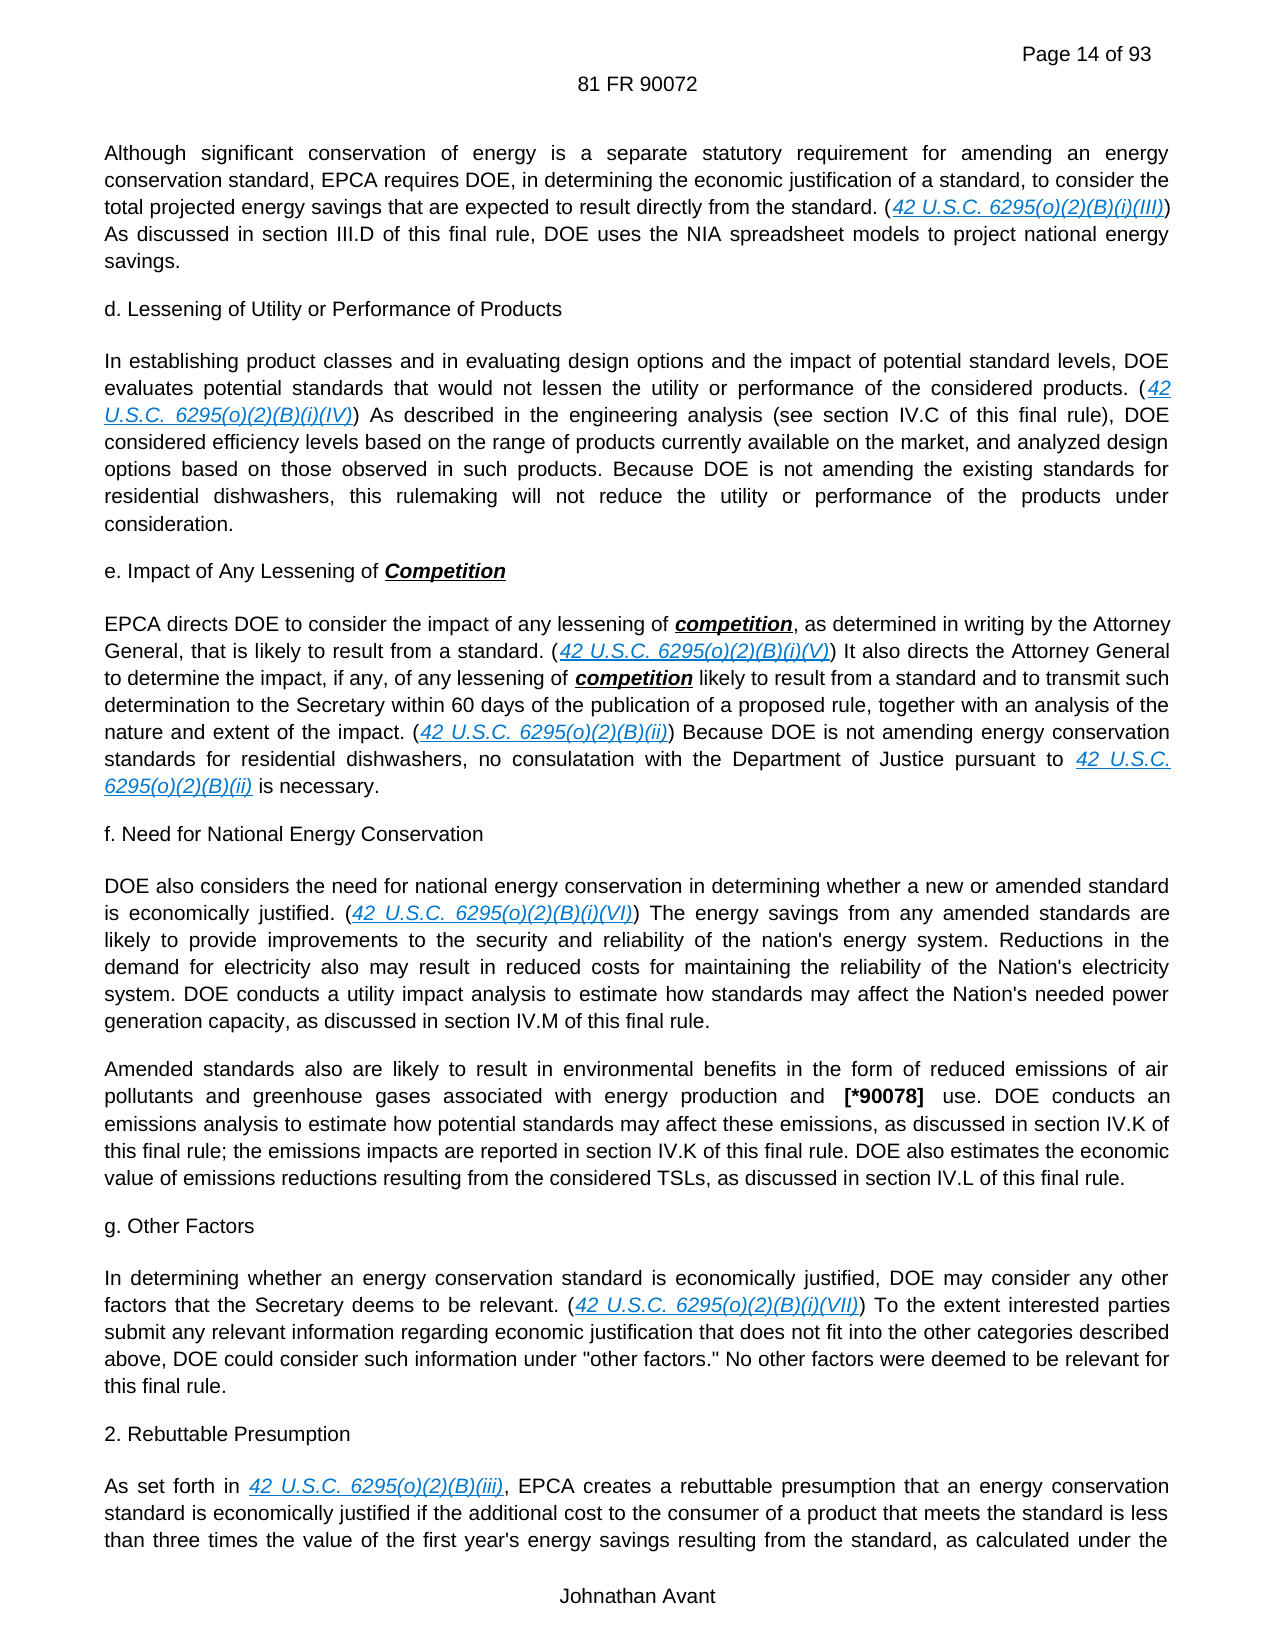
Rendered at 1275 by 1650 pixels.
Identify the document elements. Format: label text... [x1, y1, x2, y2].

text EPCA directs DOE to consider the impact of any lessening of competition, as determined in writing by the Attorney General, that is likely to result from a standard. (42 U.S.C. 6295(o)(2)(B)(i)(V)) It also directs the Attorney General to determine the impact, if any, of any lessening of competition likely to result from a standard and to transmit such determination to the Secretary within 60 days of the publication of a proposed rule, together with an analysis of the nature and extent of the impact. (42 U.S.C. 6295(o)(2)(B)(ii)) Because DOE is not amending energy conservation standards for residential dishwashers, no consulatation with the Department of Justice pursuant to 42 U.S.C. 6295(o)(2)(B)(ii) is necessary. [104, 608, 1171, 798]
text In determining whether an energy conservation standard is economically justified, DOE may consider any other factors that the Secretary deems to be relevant. (42 U.S.C. 6295(o)(2)(B)(i)(VII)) To the extent interested parties submit any relevant information regarding economic justification that does not fit into the other categories described above, DOE could consider such information under "other factors." No other factors were deemed to be relevant for this final rule. [104, 1262, 1171, 1398]
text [104, 1471, 1171, 1552]
text In establishing product classes and in evaluating design options and the impact of potential standard levels, DOE evaluates potential standards that would not lessen the utility or performance of the considered products. (42 U.S.C. 6295(o)(2)(B)(i)(IV)) As described in the engineering analysis (see section IV.C of this final rule), DOE considered efficiency levels based on the range of products currently available on the market, and analyzed design options based on those observed in such products. Because DOE is not amending the existing standards for residential dishwashers, this rulemaking will not reduce the utility or performance of the products under consideration. [104, 346, 1171, 535]
text e. Impact of Any Lessening of Competition [104, 556, 1171, 583]
text f. Need for National Energy Conservation [104, 819, 1171, 846]
text Although significant conservation of energy is a separate statutory requirement for amending an energy conservation standard, EPCA requires DOE, in determining the economic justification of a standard, to consider the total projected energy savings that are expected to result directly from the standard. (42 U.S.C. 6295(o)(2)(B)(i)(III)) As discussed in section III.D of this final rule, DOE uses the NIA spreadsheet models to project national energy savings. [104, 137, 1171, 273]
text DOE also considers the need for national energy conservation in determining whether a new or amended standard is economically justified. (42 U.S.C. 6295(o)(2)(B)(i)(VI)) The energy savings from any amended standards are likely to provide improvements to the security and reliability of the nation's energy system. Reductions in the demand for electricity also may result in reduced costs for maintaining the reliability of the Nation's electricity system. DOE conducts a utility impact analysis to estimate how standards may affect the Nation's needed power generation capacity, as discussed in section IV.M of this final rule. [104, 871, 1171, 1033]
text d. Lessening of Utility or Performance of Products [104, 294, 1171, 321]
text g. Other Factors [104, 1210, 1171, 1237]
text 2. Rebuttable Presumption [104, 1419, 1171, 1446]
text Amended standards also are likely to result in environmental benefits in the form of reduced emissions of air pollutants and greenhouse gases associated with energy production and [*90078] use. DOE conducts an emissions analysis to estimate how potential standards may affect these emissions, as discussed in section IV.K of this final rule; the emissions impacts are reported in section IV.K of this final rule. DOE also estimates the economic value of emissions reductions resulting from the considered TSLs, as discussed in section IV.L of this final rule. [104, 1054, 1171, 1189]
